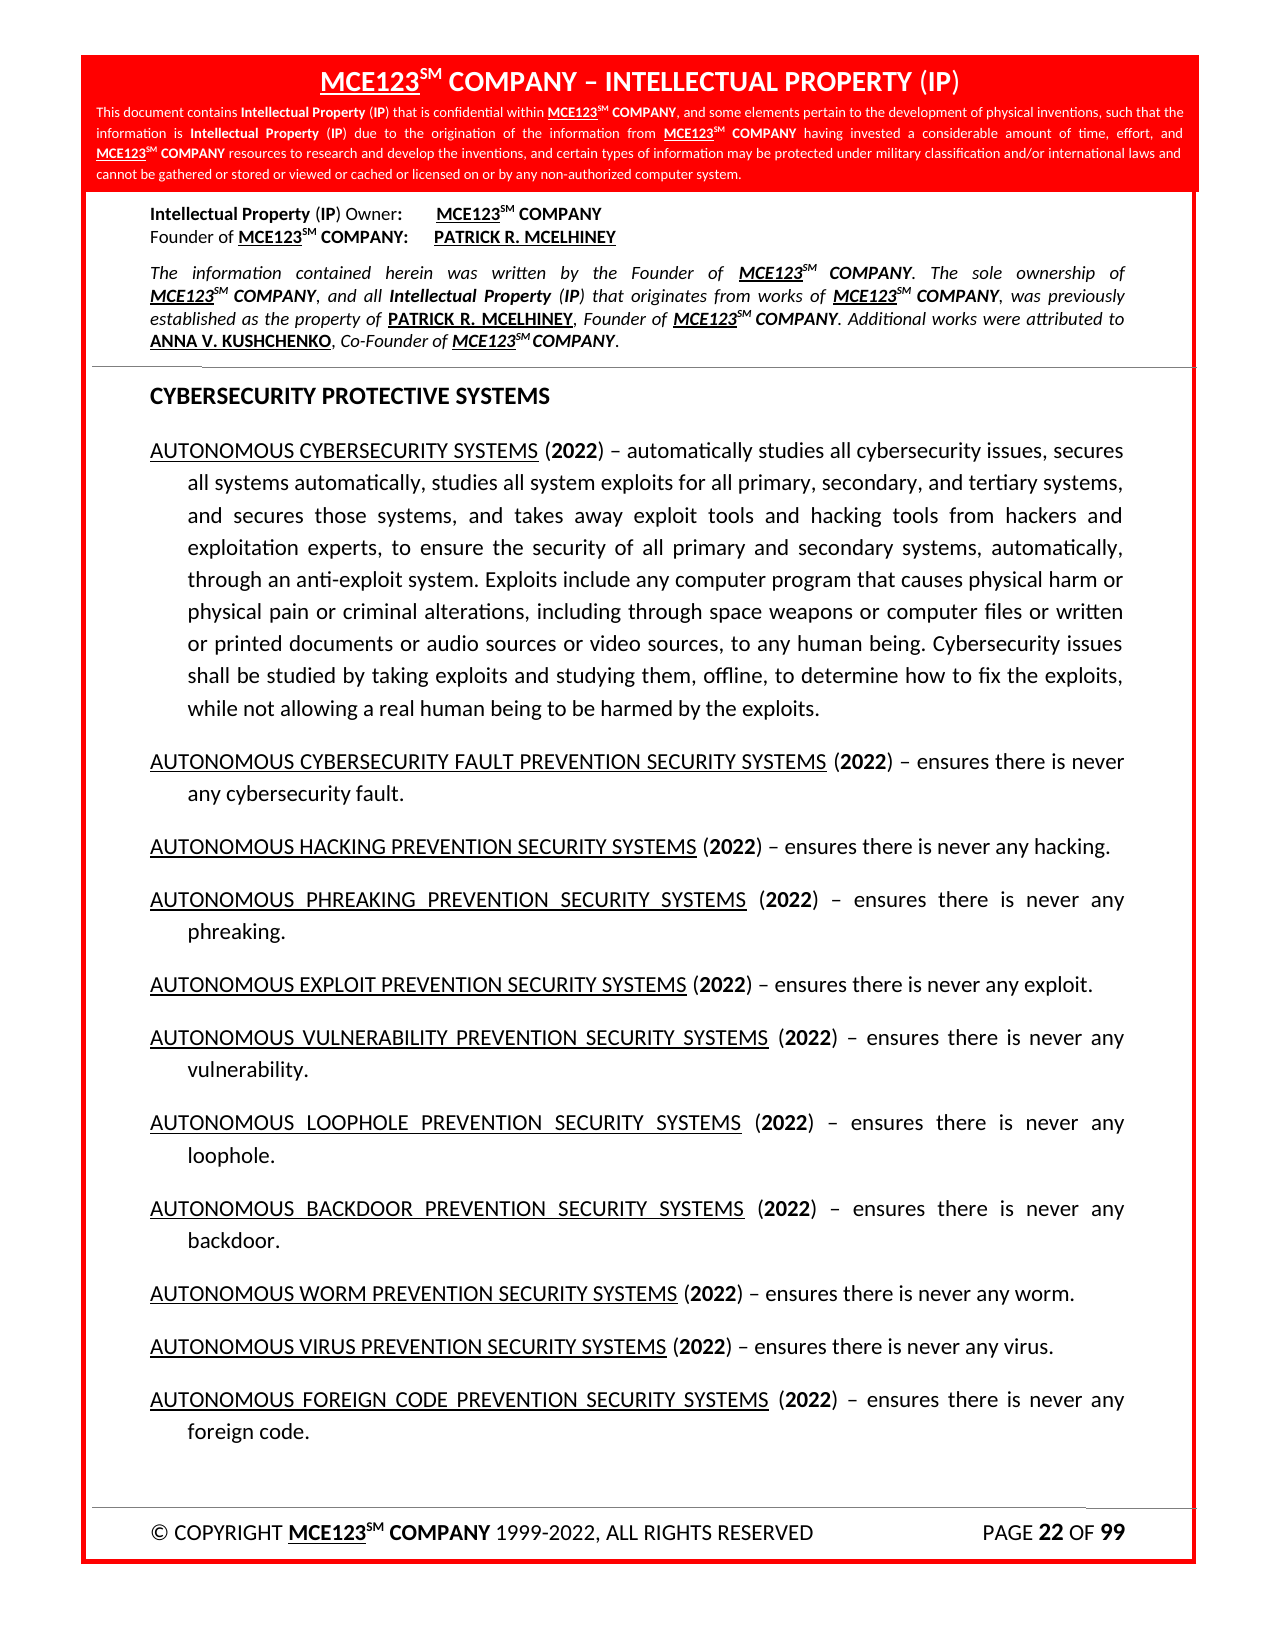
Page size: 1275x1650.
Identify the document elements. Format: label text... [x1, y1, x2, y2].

text CYBERSECURITY PROTECTIVE SYSTEMS [150, 381, 1125, 411]
text AUTONOMOUS WORM PREVENTION SECURITY SYSTEMS (2022) – ensures there is never any worm. [150, 1279, 1125, 1307]
text AUTONOMOUS LOOPHOLE PREVENTION SECURITY SYSTEMS (2022) – ensures there is never any loophole. [150, 1108, 1125, 1169]
text AUTONOMOUS VULNERABILITY PREVENTION SECURITY SYSTEMS (2022) – ensures there is never any vulnerability. [150, 1023, 1125, 1083]
text AUTONOMOUS EXPLOIT PREVENTION SECURITY SYSTEMS (2022) – ensures there is never any exploit. [150, 970, 1125, 998]
text AUTONOMOUS HACKING PREVENTION SECURITY SYSTEMS (2022) – ensures there is never any hacking. [150, 832, 1125, 860]
text AUTONOMOUS CYBERSECURITY FAULT PREVENTION SECURITY SYSTEMS (2022) – ensures there is never any cybersecurity fault. [150, 747, 1125, 807]
text AUTONOMOUS CYBERSECURITY SYSTEMS (2022) – automatically studies all cybersecurity issues, secures all systems automatically, studies all system exploits for all primary, secondary, and tertiary systems, and secures those systems, and takes away exploit tools and hacking tools from hackers and exploitation experts, to ensure the security of all primary and secondary systems, automatically, through an anti-exploit system. Exploits include any computer program that causes physical harm or physical pain or criminal alterations, including through space weapons or computer files or written or printed documents or audio sources or video sources, to any human being. Cybersecurity issues shall be studied by taking exploits and studying them, offline, to determine how to fix the exploits, while not allowing a real human being to be harmed by the exploits. [150, 436, 1125, 722]
text AUTONOMOUS BACKDOOR PREVENTION SECURITY SYSTEMS (2022) – ensures there is never any backdoor. [150, 1194, 1125, 1254]
text AUTONOMOUS PHREAKING PREVENTION SECURITY SYSTEMS (2022) – ensures there is never any phreaking. [150, 885, 1125, 945]
text AUTONOMOUS VIRUS PREVENTION SECURITY SYSTEMS (2022) – ensures there is never any virus. [150, 1332, 1125, 1360]
text AUTONOMOUS FOREIGN CODE PREVENTION SECURITY SYSTEMS (2022) – ensures there is never any foreign code. [150, 1385, 1125, 1445]
